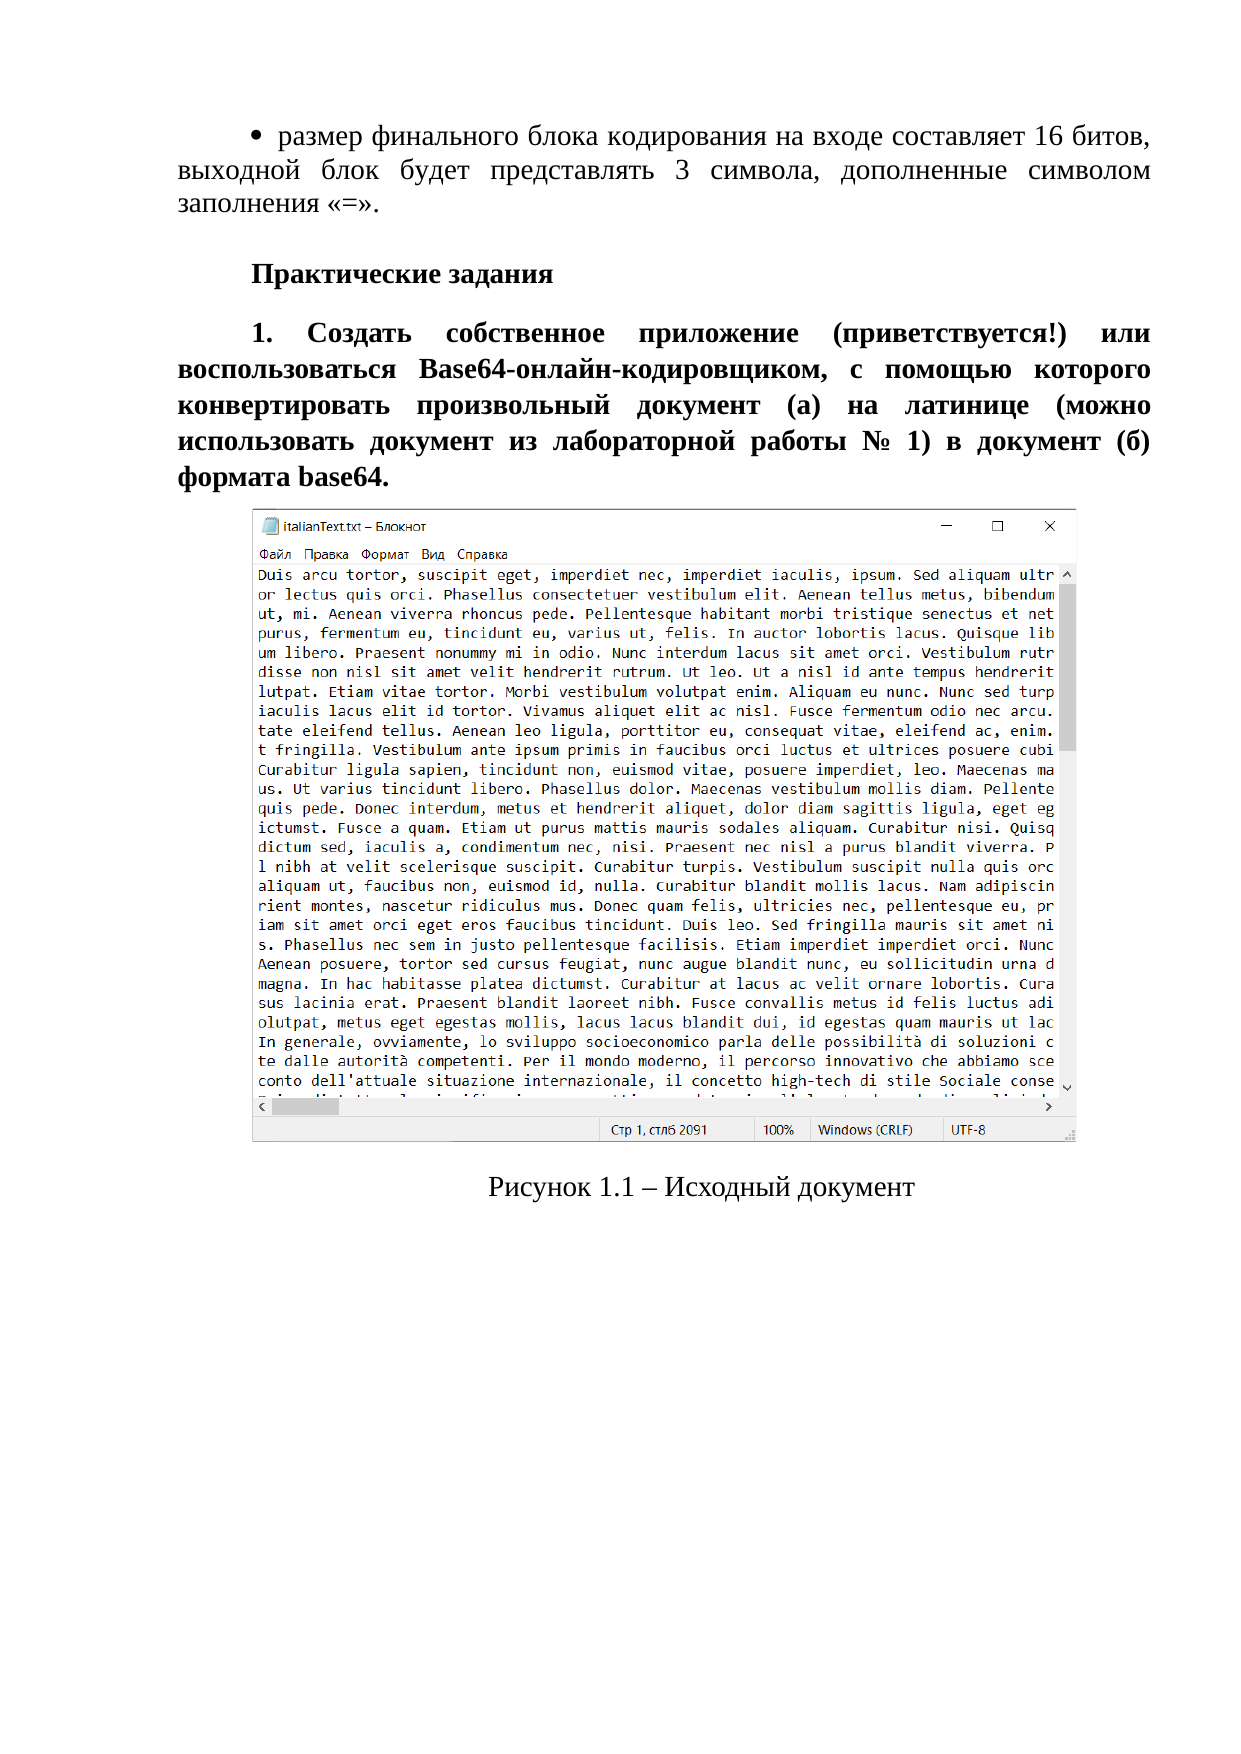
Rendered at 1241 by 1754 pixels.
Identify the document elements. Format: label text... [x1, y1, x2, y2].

text Рисунок 1.1 – Исходный документ [177, 1169, 1152, 1203]
text 1. Создать собственное приложение (приветствуется!) или воспользоваться Base64-онлайн-кодировщиком, с помощью которого конвертировать произвольный документ (а) на латинице (можно использовать документ из лабораторной работы № 1) в документ (б) формата base64. [177, 315, 1152, 493]
picture [252, 508, 1077, 1142]
list размер финального блока кодирования на входе составляет 16 битов, выходной блок будет представлять 3 символа, дополненные символом заполнения «=». [177, 118, 1152, 219]
subtitle Практические задания [177, 256, 1152, 290]
